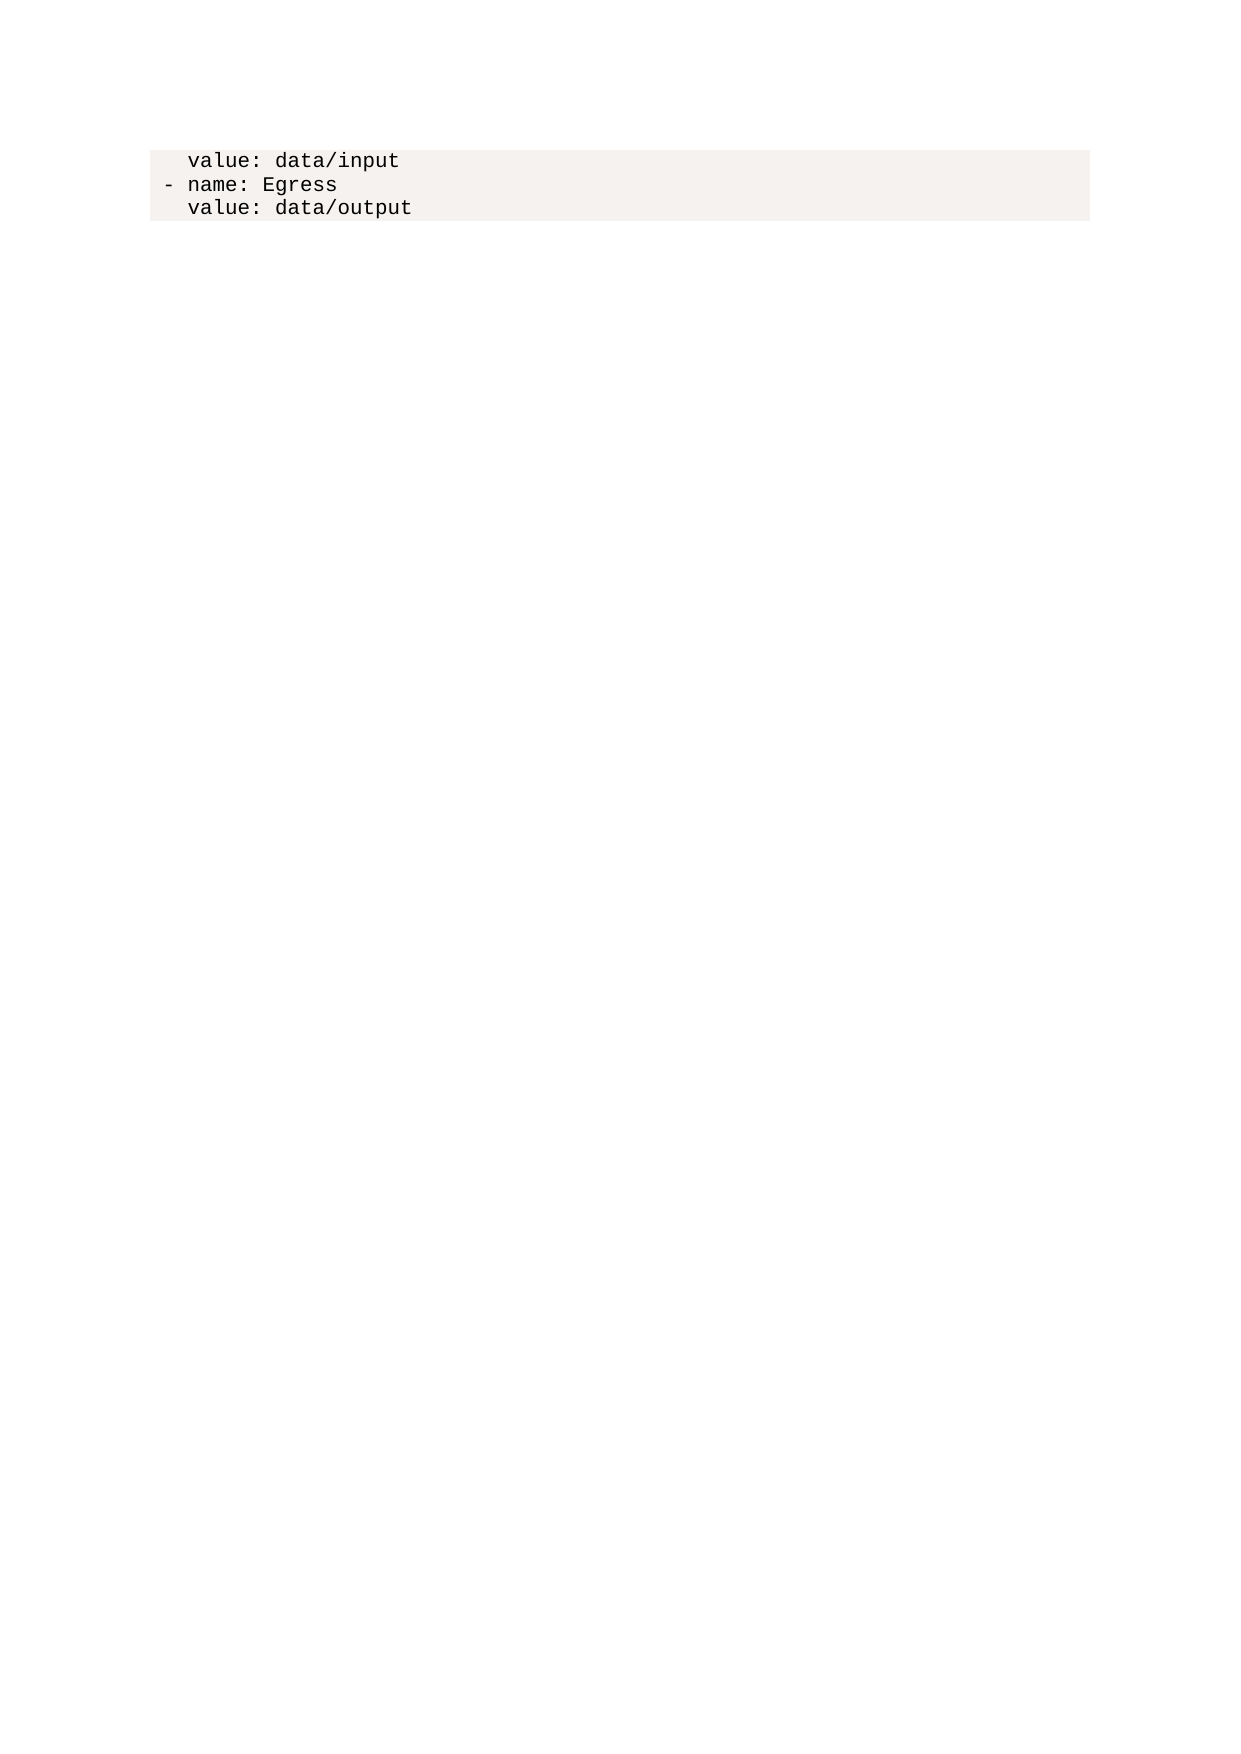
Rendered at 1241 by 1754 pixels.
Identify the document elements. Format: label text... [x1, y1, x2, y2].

text - name: Egress [150, 174, 1090, 197]
text value: data/input [150, 150, 1090, 174]
text value: data/output [150, 197, 1090, 221]
